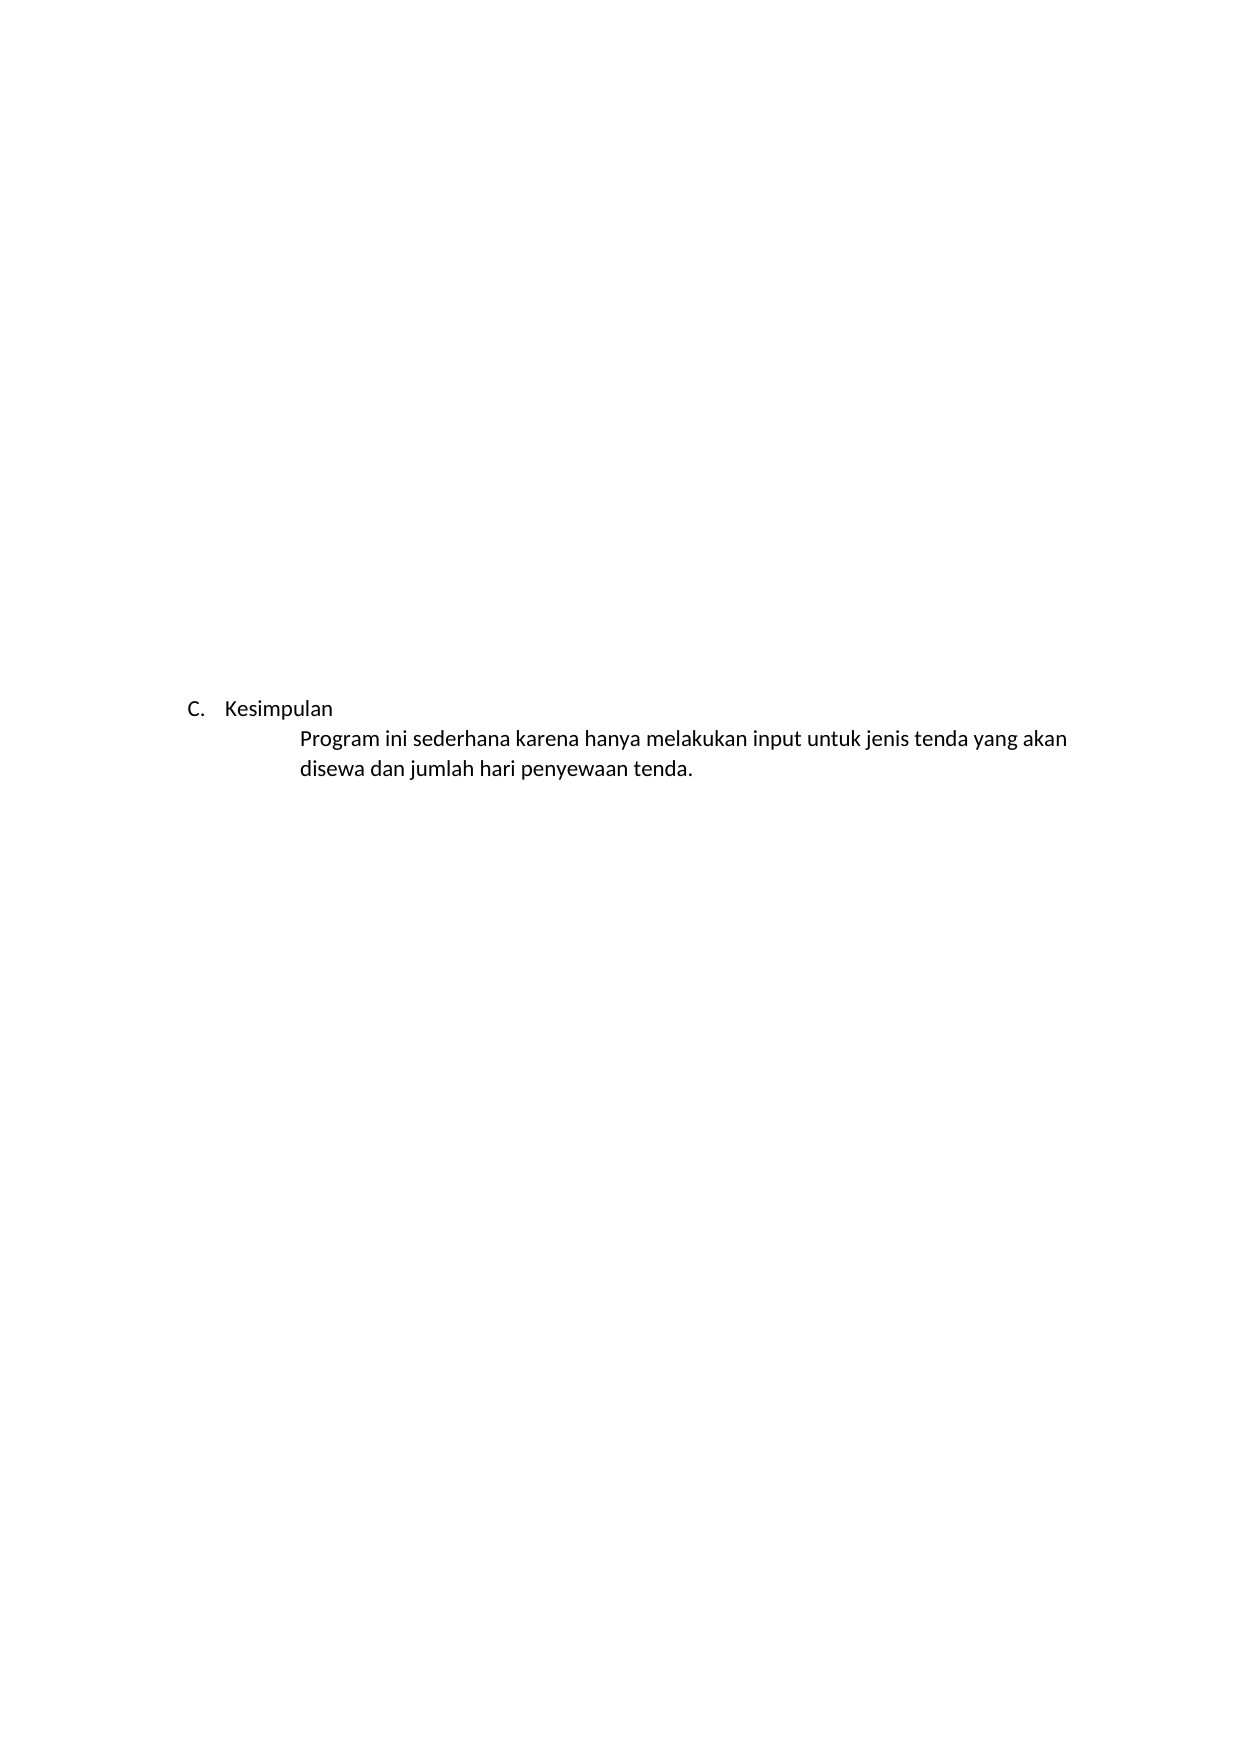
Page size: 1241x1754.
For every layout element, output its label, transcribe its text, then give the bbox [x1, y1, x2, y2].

list Program ini sederhana karena hanya melakukan input untuk jenis tenda yang akan disewa dan jumlah hari penyewaan tenda. [300, 724, 1090, 782]
list Kesimpulan [187, 694, 1090, 722]
